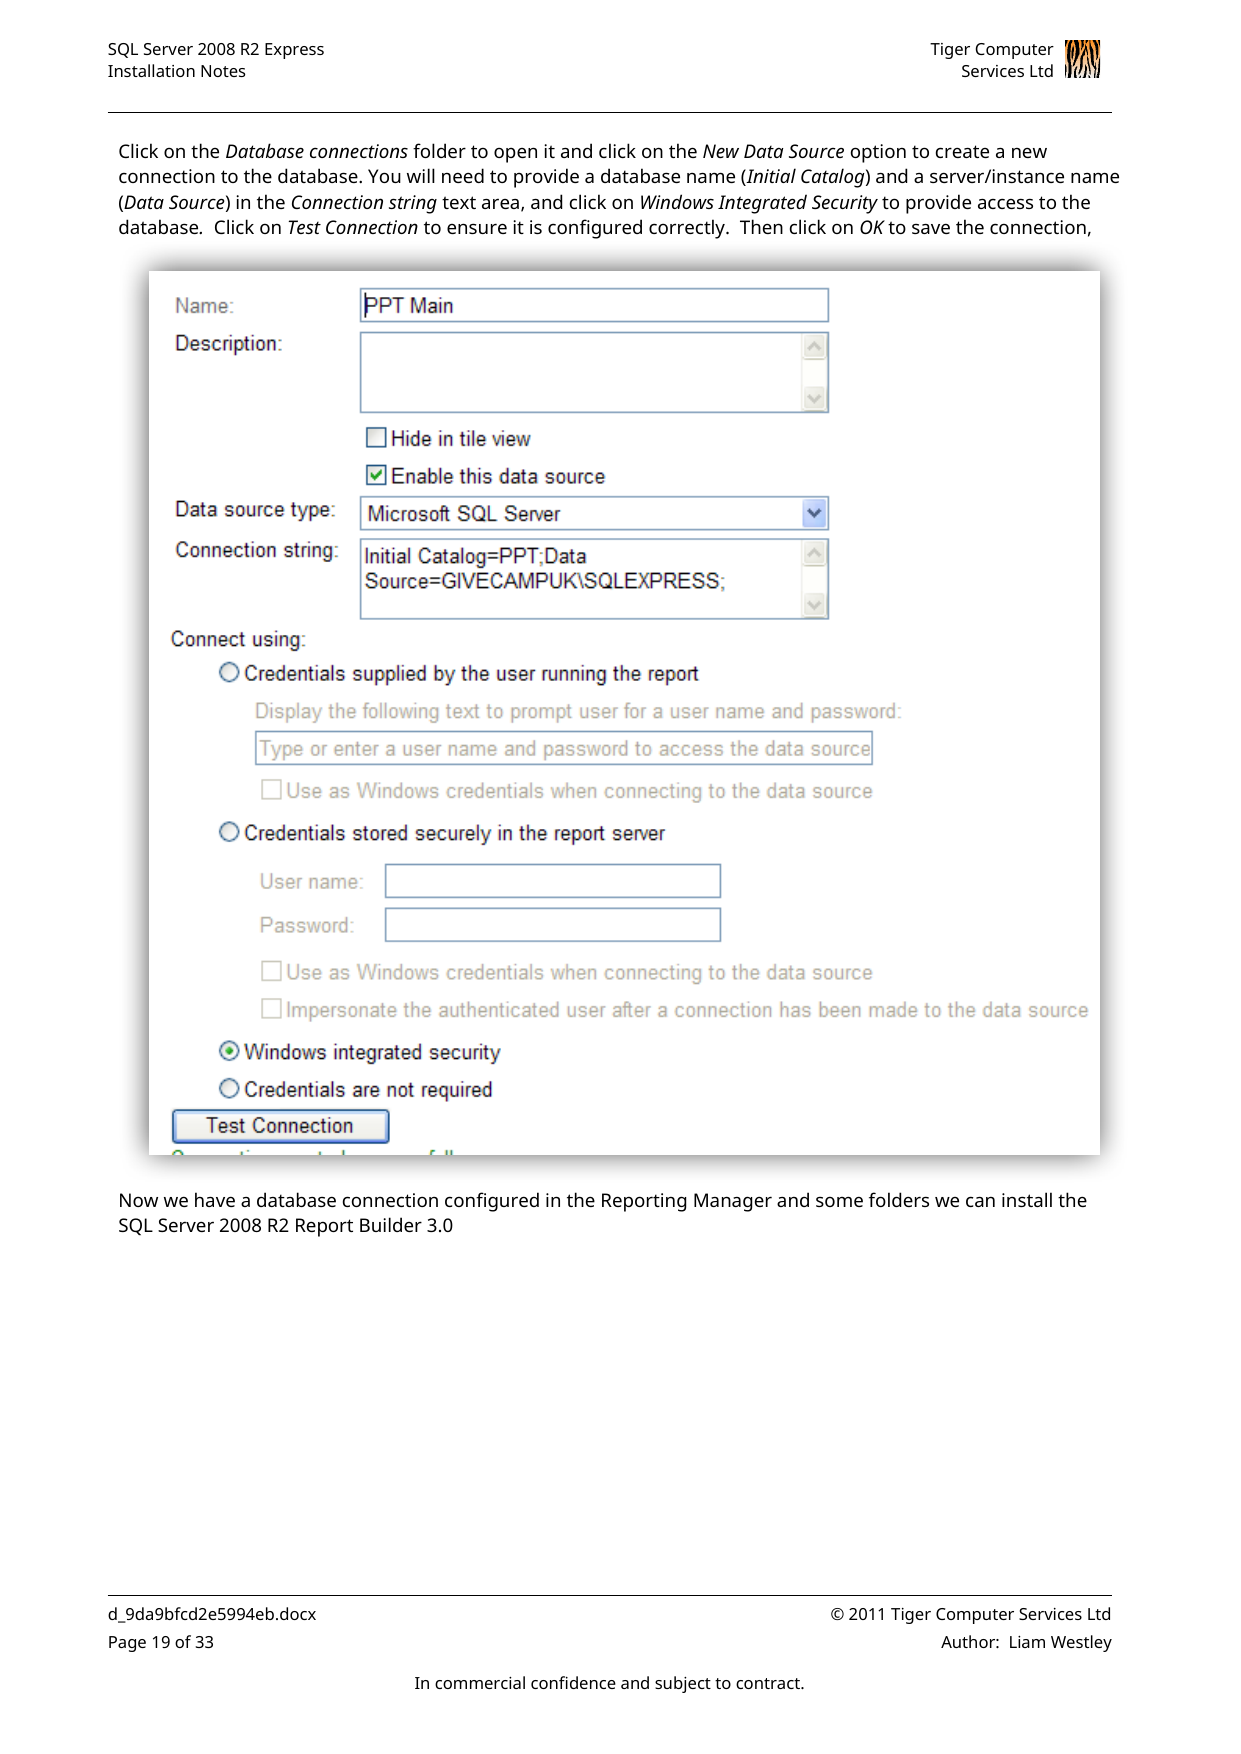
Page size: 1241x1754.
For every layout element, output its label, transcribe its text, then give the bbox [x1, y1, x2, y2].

text Now we have a database connection configured in the Reporting Manager and some folders we can install the SQL Server 2008 R2 Report Builder 3.0 [118, 1187, 1122, 1238]
picture [149, 271, 1100, 1155]
text Click on the Database connections folder to open it and click on the New Data Source option to create a new connection to the database. You will need to provide a database name (Initial Catalog) and a server/instance name (Data Source) in the Connection string text area, and click on Windows Integrated Security to provide access to the database. Click on Test Connection to ensure it is configured correctly. Then click on OK to save the connection, [118, 138, 1122, 240]
